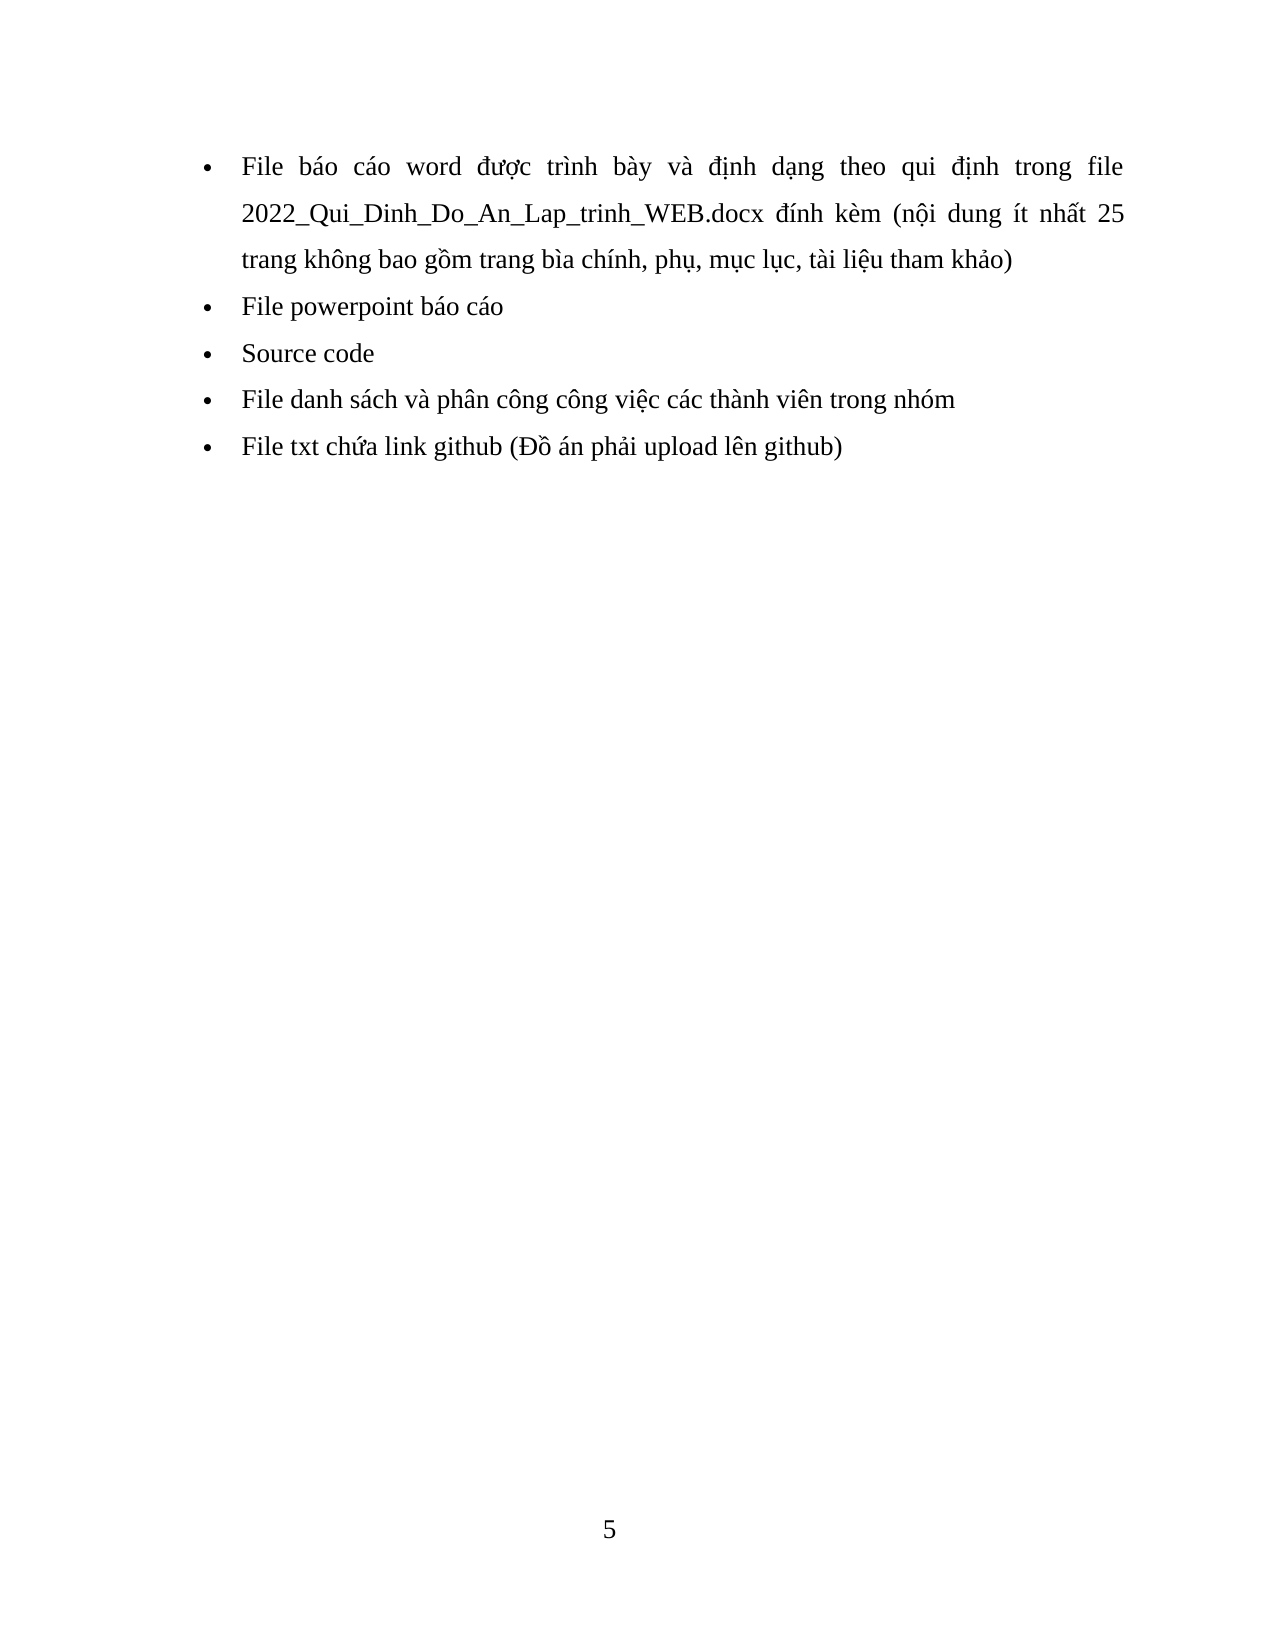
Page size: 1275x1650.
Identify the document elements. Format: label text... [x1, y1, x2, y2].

list Source code [204, 337, 1125, 368]
list File báo cáo word được trình bày và định dạng theo qui định trong file 2022_Qui_Dinh_Do_An_Lap_trinh_WEB.docx đính kèm (nội dung ít nhất 25 trang không bao gồm trang bìa chính, phụ, mục lục, tài liệu tham khảo) [204, 150, 1125, 274]
list File txt chứa link github (Đồ án phải upload lên github) [204, 430, 1125, 461]
list File powerpoint báo cáo [204, 290, 1125, 321]
list File danh sách và phân công công việc các thành viên trong nhóm [204, 383, 1125, 414]
